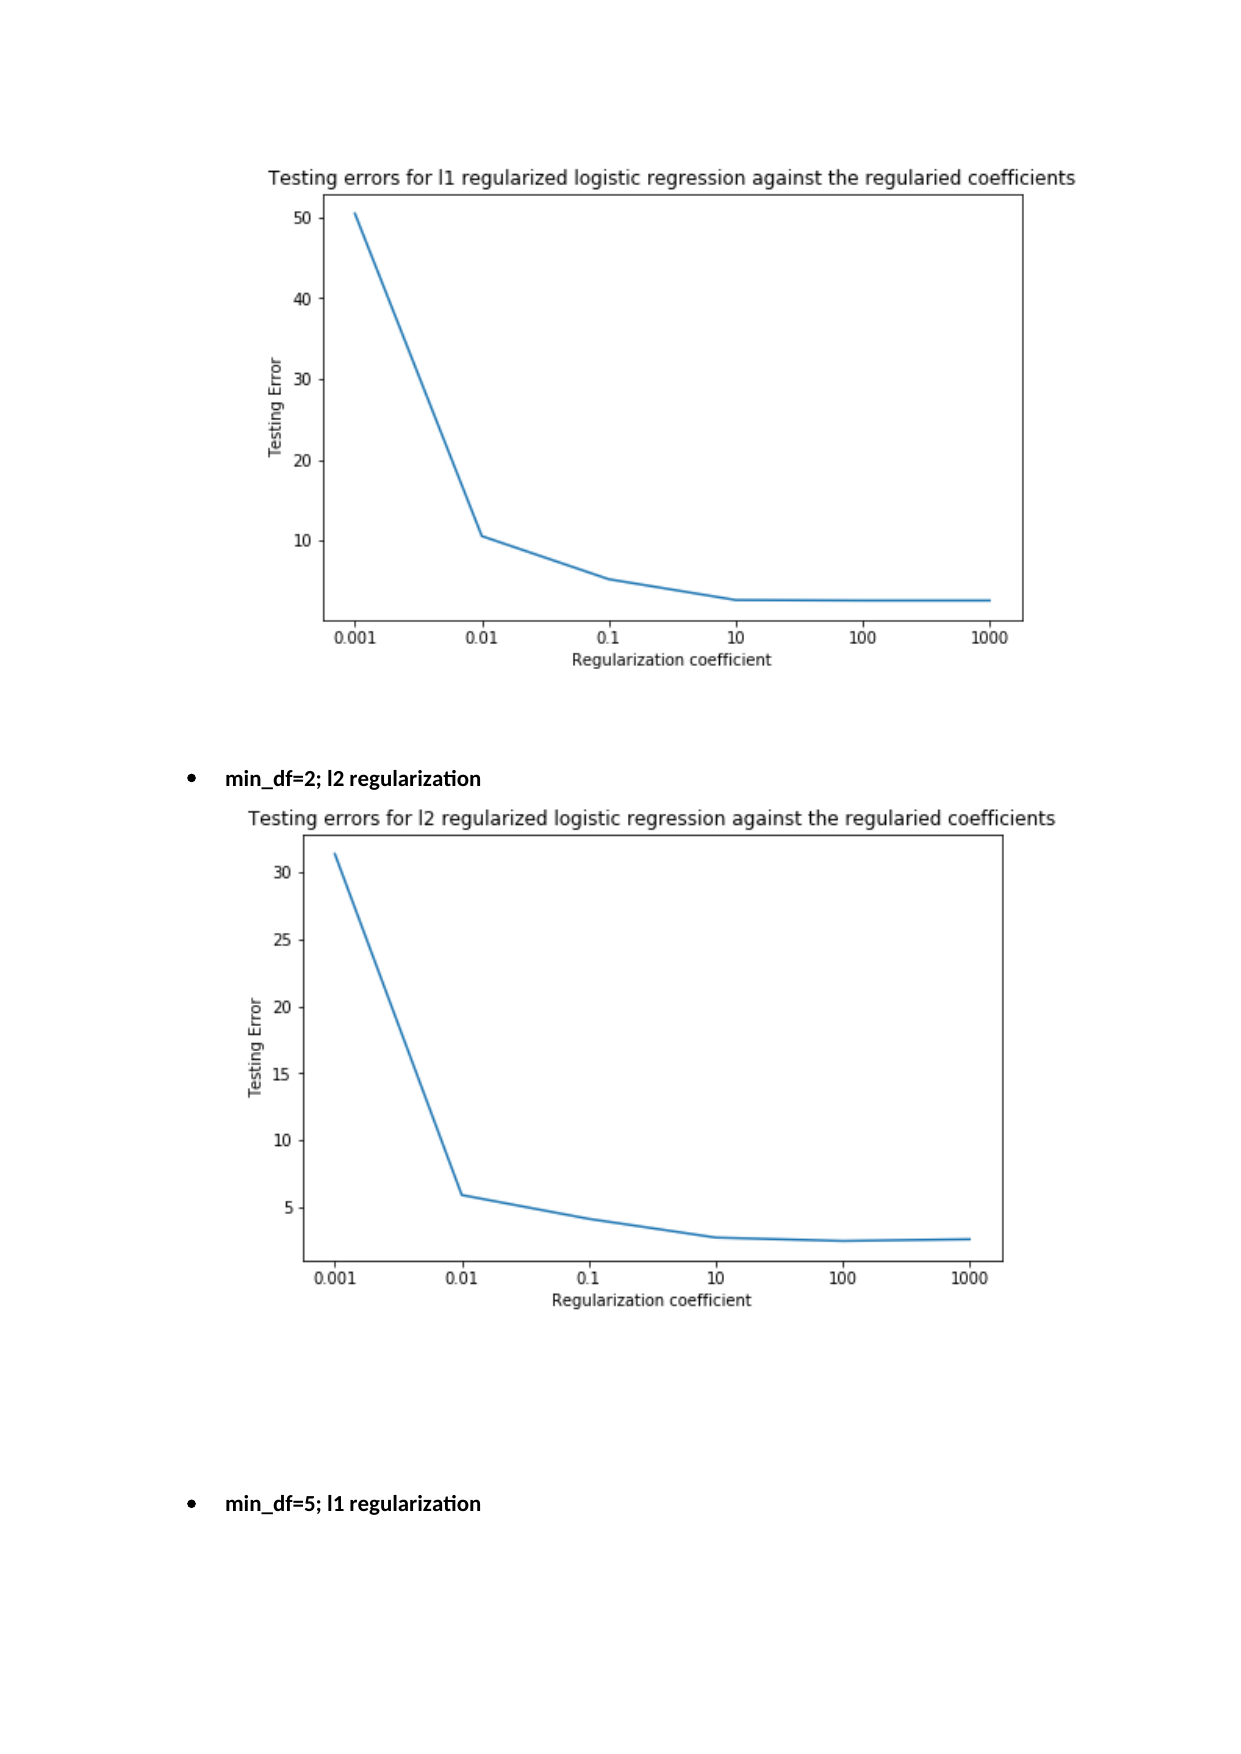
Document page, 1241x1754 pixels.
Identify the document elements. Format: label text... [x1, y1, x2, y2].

list min_df=2; l2 regularization [187, 764, 1090, 792]
picture [225, 791, 1089, 1322]
picture [231, 150, 1085, 680]
list min_df=5; l1 regularization [187, 1489, 1090, 1518]
